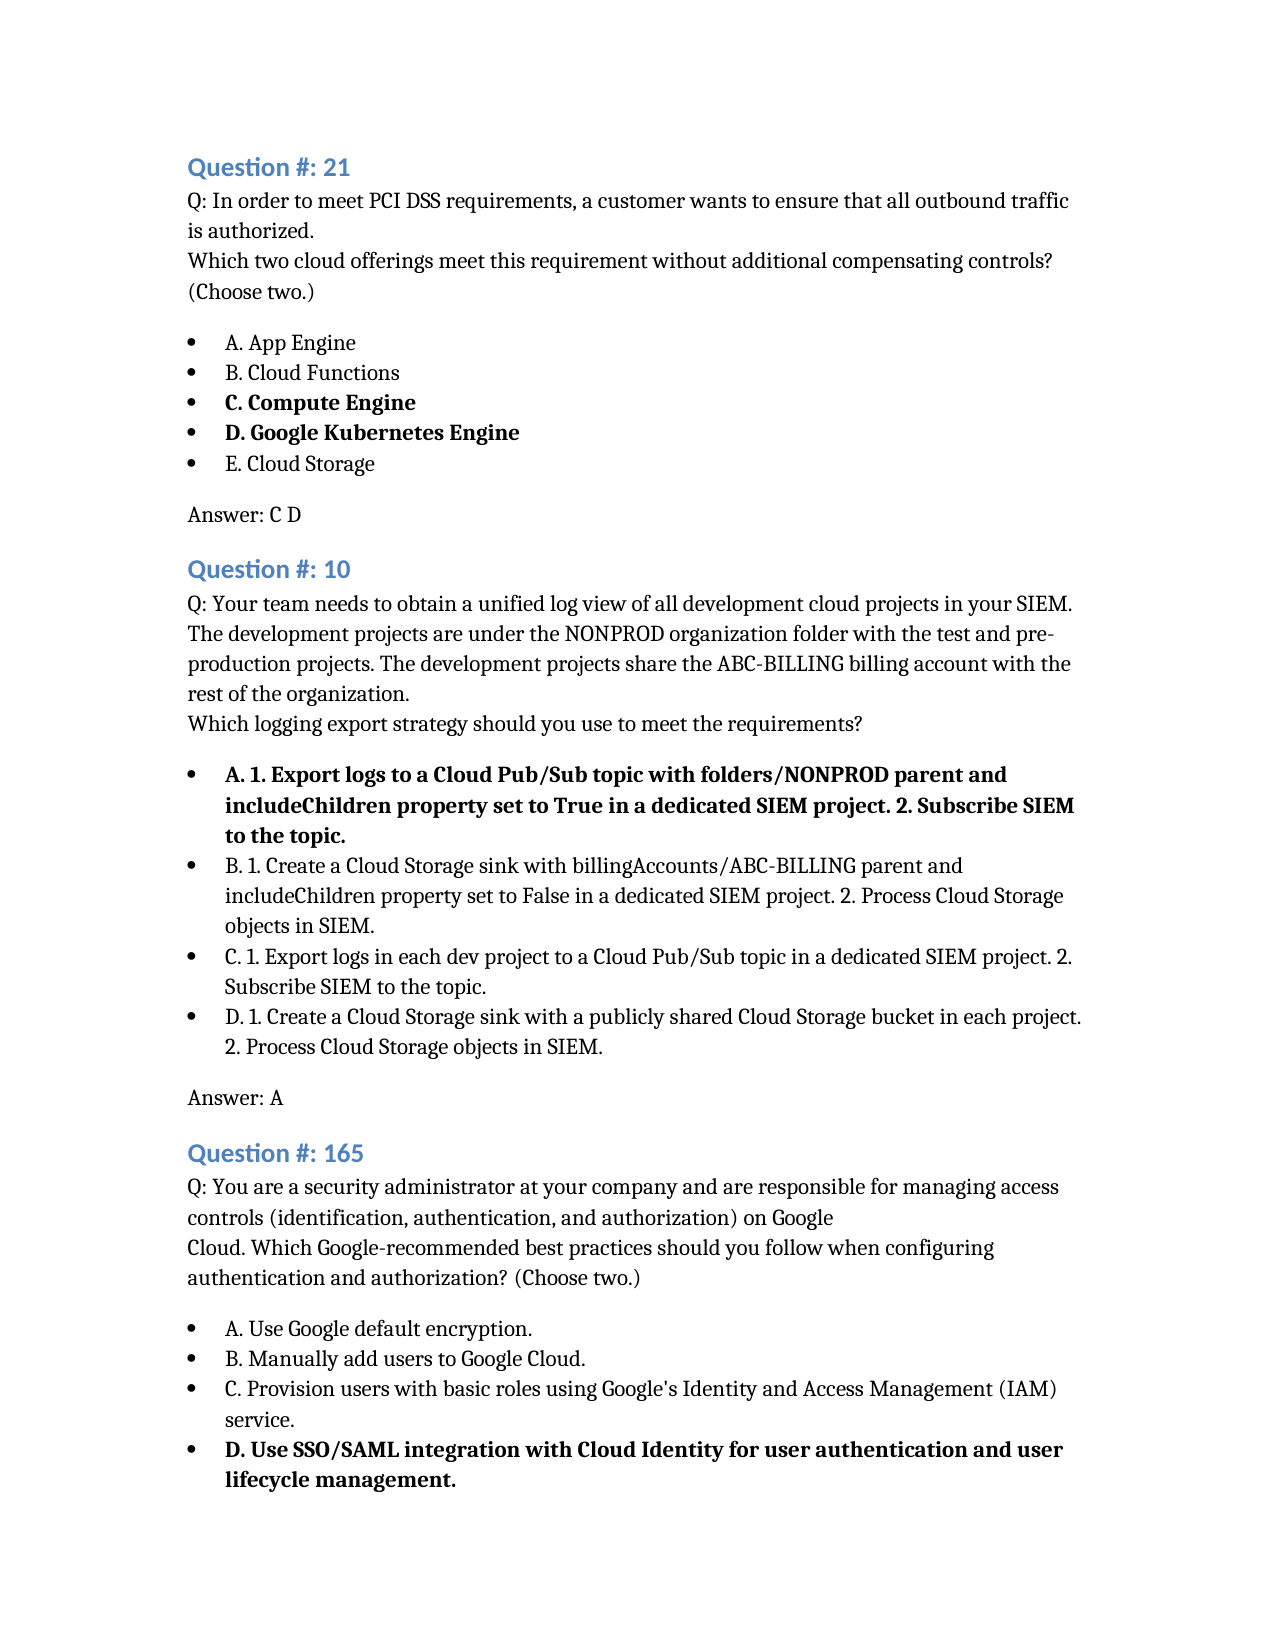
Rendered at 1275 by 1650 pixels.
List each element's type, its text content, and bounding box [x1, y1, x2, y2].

list B. Manually add users to Google Cloud. [187, 1346, 1087, 1372]
list D. 1. Create a Cloud Storage sink with a publicly shared Cloud Storage bucket in each project. 2. Process Cloud Storage objects in SIEM. [187, 1004, 1087, 1061]
list E. Cloud Storage [187, 450, 1087, 477]
list A. Use Google default encryption. [187, 1316, 1087, 1342]
list D. Google Kubernetes Engine [187, 420, 1087, 447]
list A. 1. Export logs to a Cloud Pub/Sub topic with folders/NONPROD parent and includeChildren property set to True in a dedicated SIEM project. 2. Subscribe SIEM to the topic. [187, 762, 1087, 849]
list C. 1. Export logs in each dev project to a Cloud Pub/Sub topic in a dedicated SIEM project. 2. Subscribe SIEM to the topic. [187, 943, 1087, 1000]
text Q: In order to meet PCI DSS requirements, a customer wants to ensure that all outbound traffic is authorized. Which two cloud offerings meet this requirement without additional compensating controls? (Choose two.) [187, 188, 1087, 305]
subtitle Question #: 10 [187, 552, 1087, 586]
subtitle Question #: 21 [187, 150, 1087, 183]
list C. Compute Engine [187, 390, 1087, 416]
text Q: You are a security administrator at your company and are responsible for managing access controls (identification, authentication, and authorization) on Google Cloud. Which Google-recommended best practices should you follow when configuring authentication and authorization? (Choose two.) [187, 1174, 1087, 1291]
text Answer: C D [187, 501, 1087, 528]
list A. App Engine [187, 329, 1087, 356]
subtitle Question #: 165 [187, 1136, 1087, 1169]
list C. Provision users with basic roles using Google's Identity and Access Management (IAM) service. [187, 1376, 1087, 1433]
text Answer: A [187, 1085, 1087, 1112]
list B. Cloud Functions [187, 360, 1087, 386]
list B. 1. Create a Cloud Storage sink with billingAccounts/ABC-BILLING parent and includeChildren property set to False in a dedicated SIEM project. 2. Process Cloud Storage objects in SIEM. [187, 853, 1087, 940]
text Q: Your team needs to obtain a unified log view of all development cloud projects in your SIEM. The development projects are under the NONPROD organization folder with the test and pre-production projects. The development projects share the ABC-BILLING billing account with the rest of the organization. Which logging export strategy should you use to meet the requirements? [187, 590, 1087, 738]
list D. Use SSO/SAML integration with Cloud Identity for user authentication and user lifecycle management. [187, 1437, 1087, 1493]
